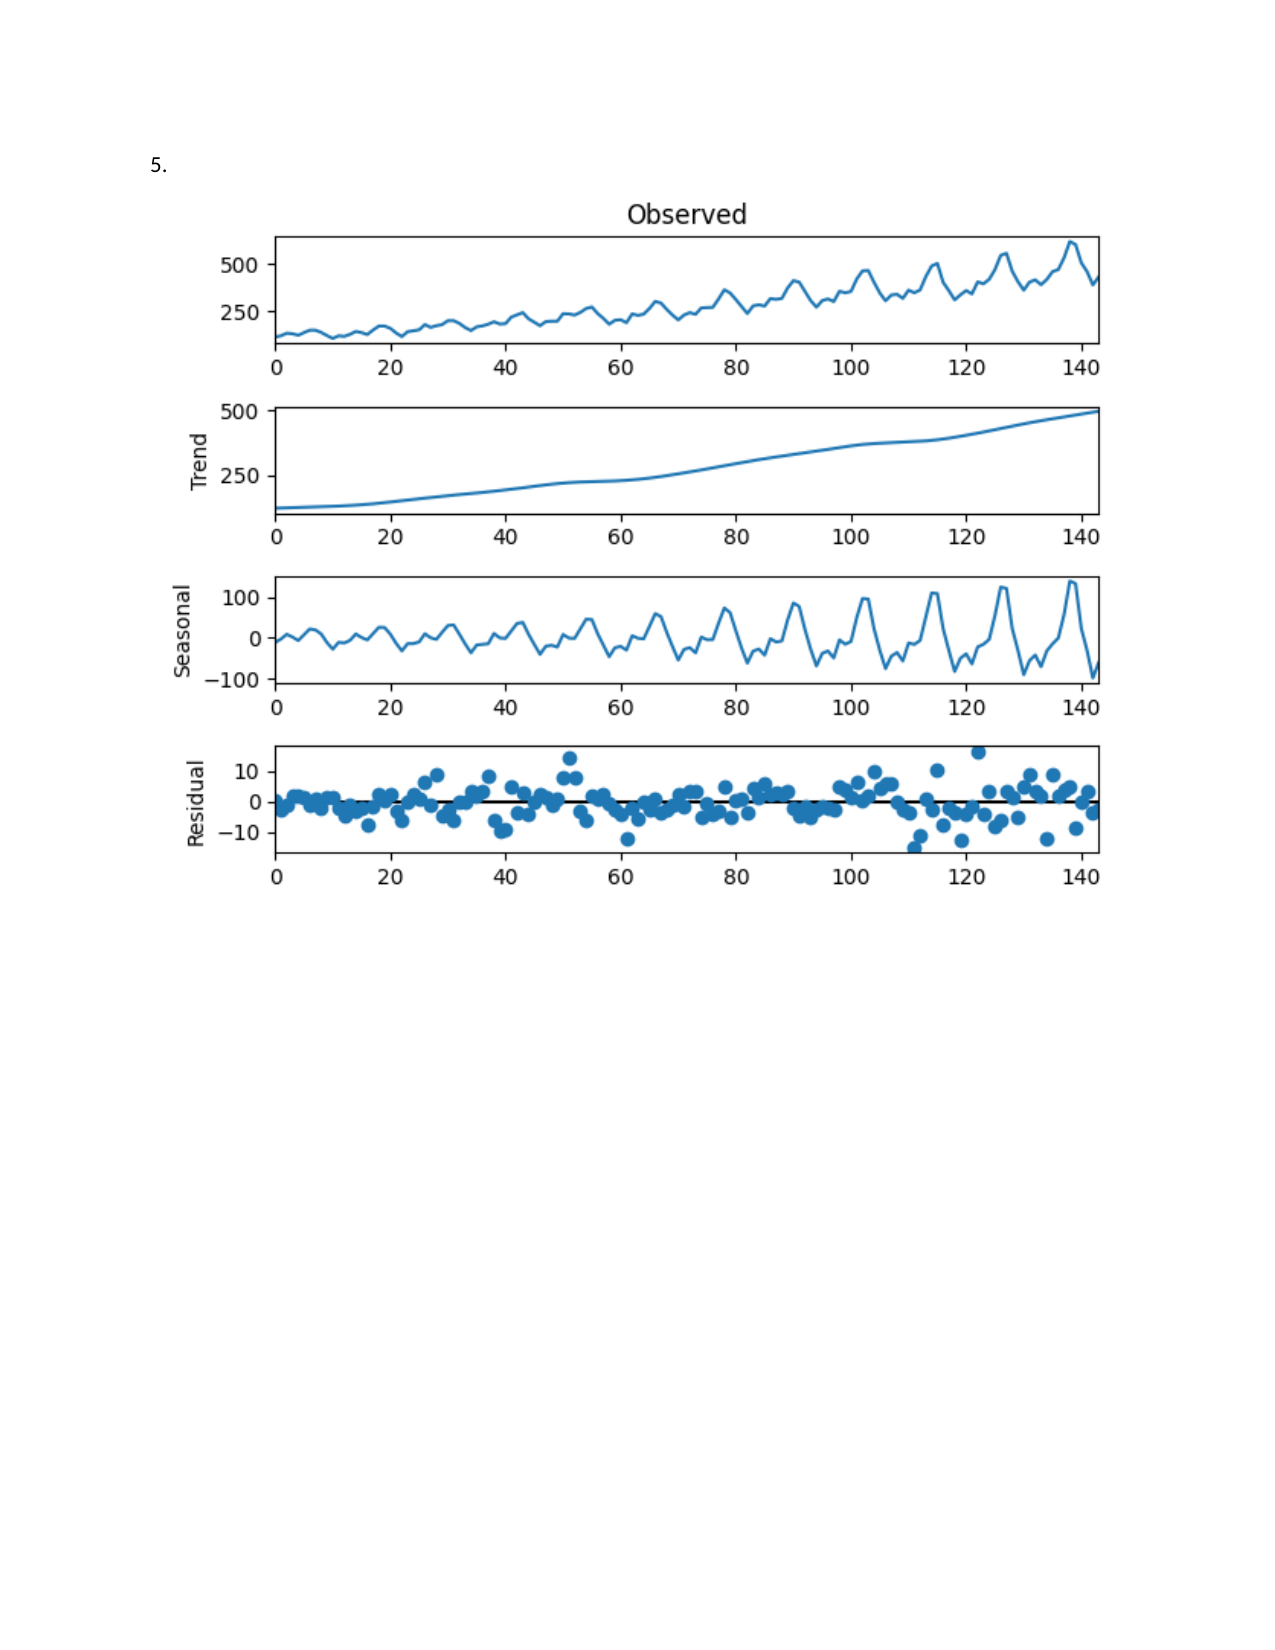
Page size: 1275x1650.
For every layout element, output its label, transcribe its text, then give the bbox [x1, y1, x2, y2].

picture [150, 180, 1125, 912]
text 5. [150, 150, 1125, 180]
